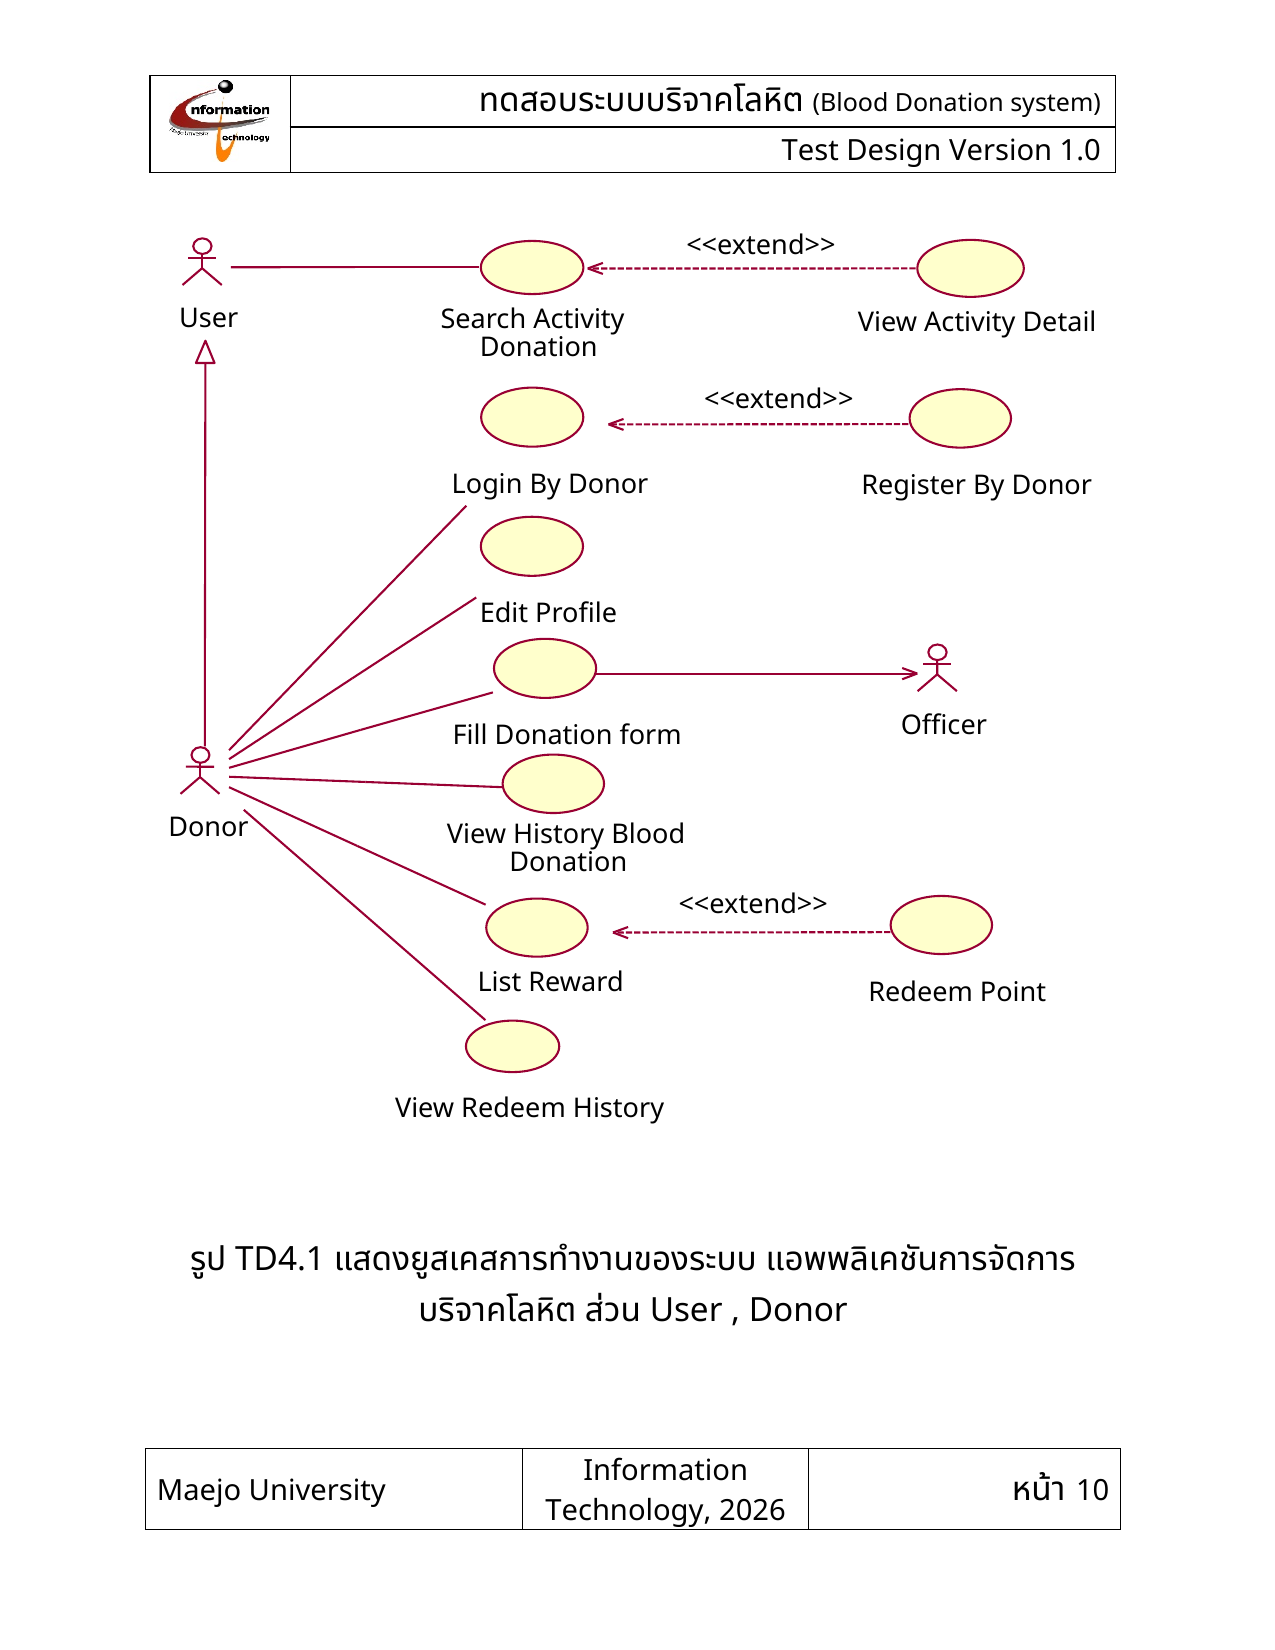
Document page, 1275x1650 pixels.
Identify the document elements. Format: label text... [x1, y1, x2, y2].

text รูป TD4.1 แสดงยูสเคสการทำงานของระบบ แอพพลิเคชันการจัดการบริจาคโลหิต ส่วน User , Donor [150, 1235, 1116, 1336]
picture [168, 80, 270, 162]
